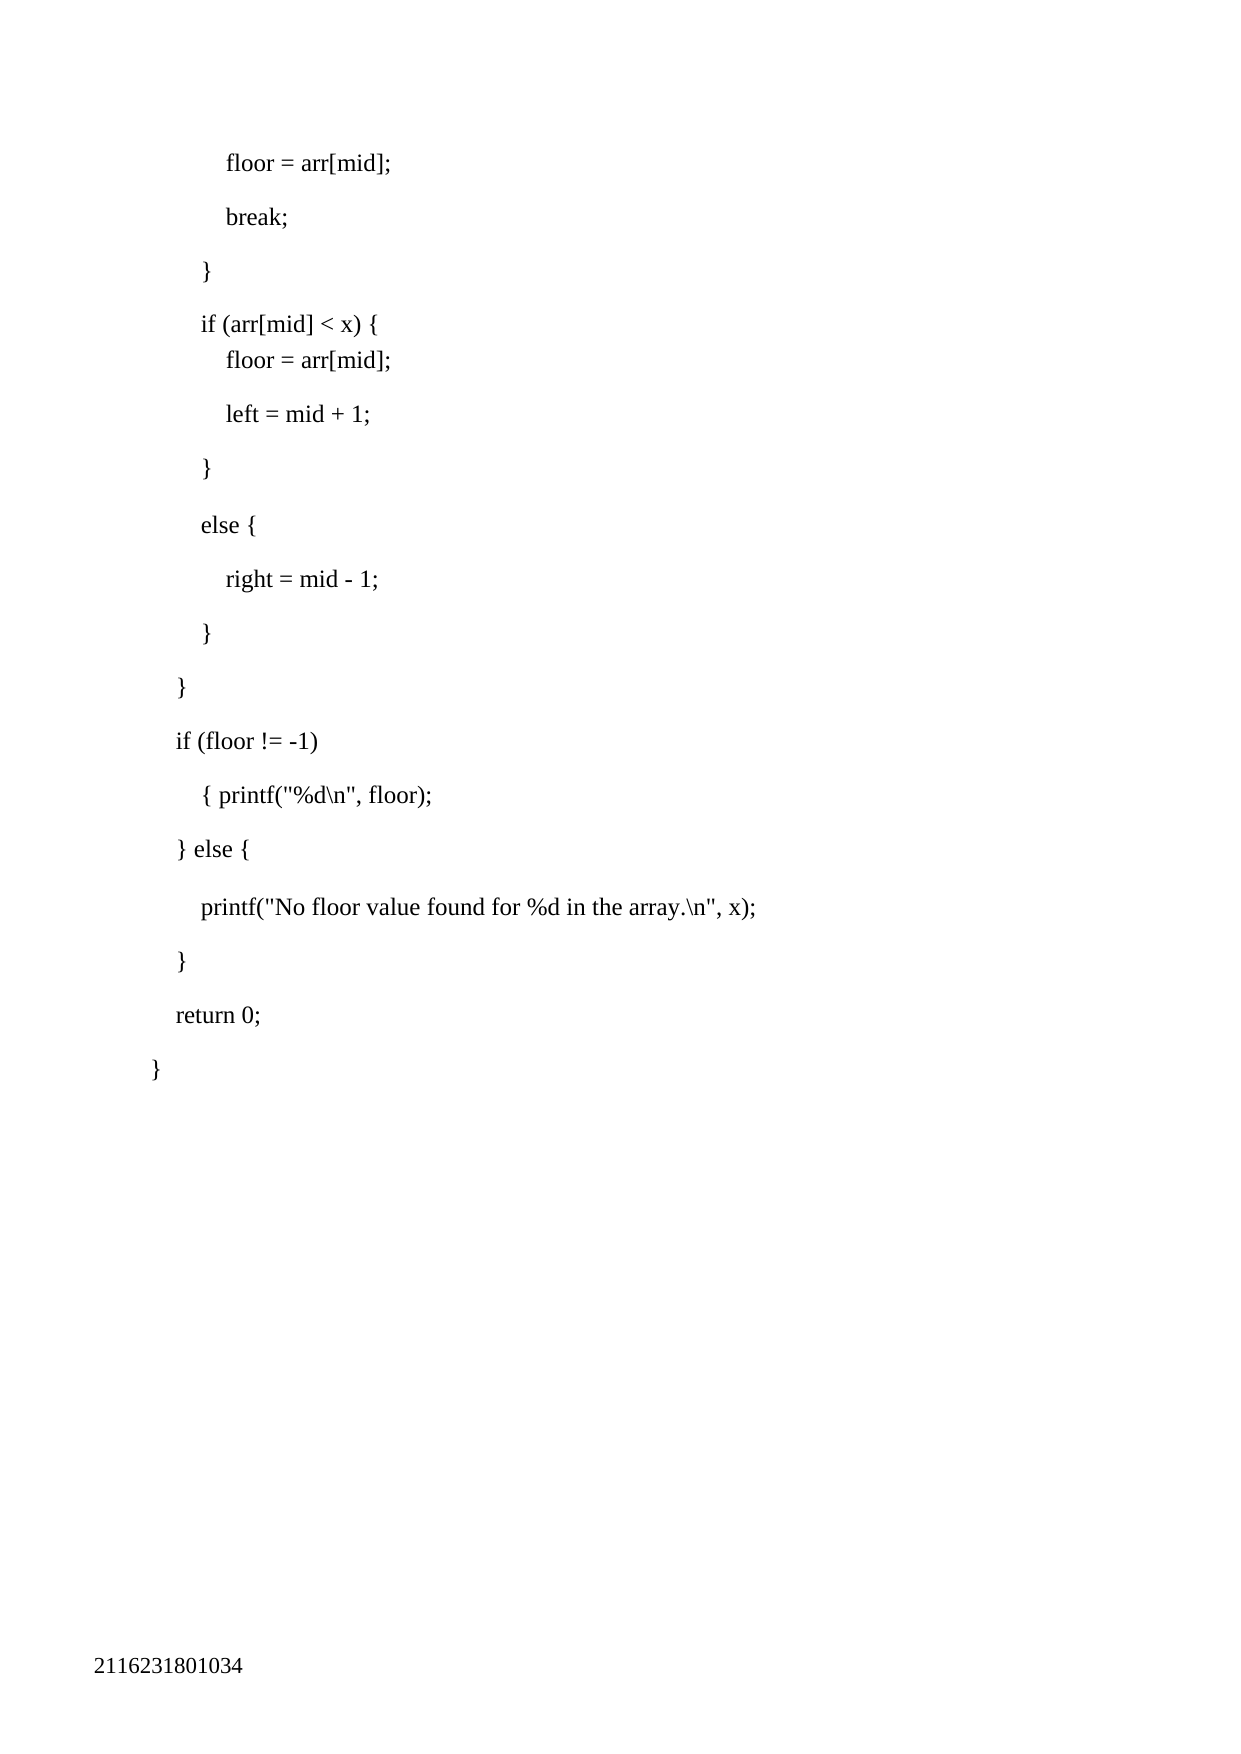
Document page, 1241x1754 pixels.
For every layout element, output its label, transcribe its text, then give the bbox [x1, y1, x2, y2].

text } [176, 946, 1155, 975]
text } [176, 672, 1155, 701]
text } [201, 618, 1155, 647]
text floor = arr[mid]; break; [226, 148, 398, 231]
text if (floor != -1) { printf("%d\n", floor); [176, 726, 441, 809]
text } [201, 256, 1155, 284]
text } [201, 453, 1155, 482]
text right = mid - 1; [226, 564, 1155, 593]
text } else { [176, 834, 1155, 863]
text floor = arr[mid]; left = mid + 1; [226, 345, 398, 428]
text printf("No floor value found for %d in the array.\n", x); [201, 892, 1155, 921]
text return 0; [176, 1000, 1155, 1028]
text } [150, 1054, 1155, 1082]
text if (arr[mid] < x) { [201, 309, 1155, 338]
text else { [201, 510, 1155, 539]
